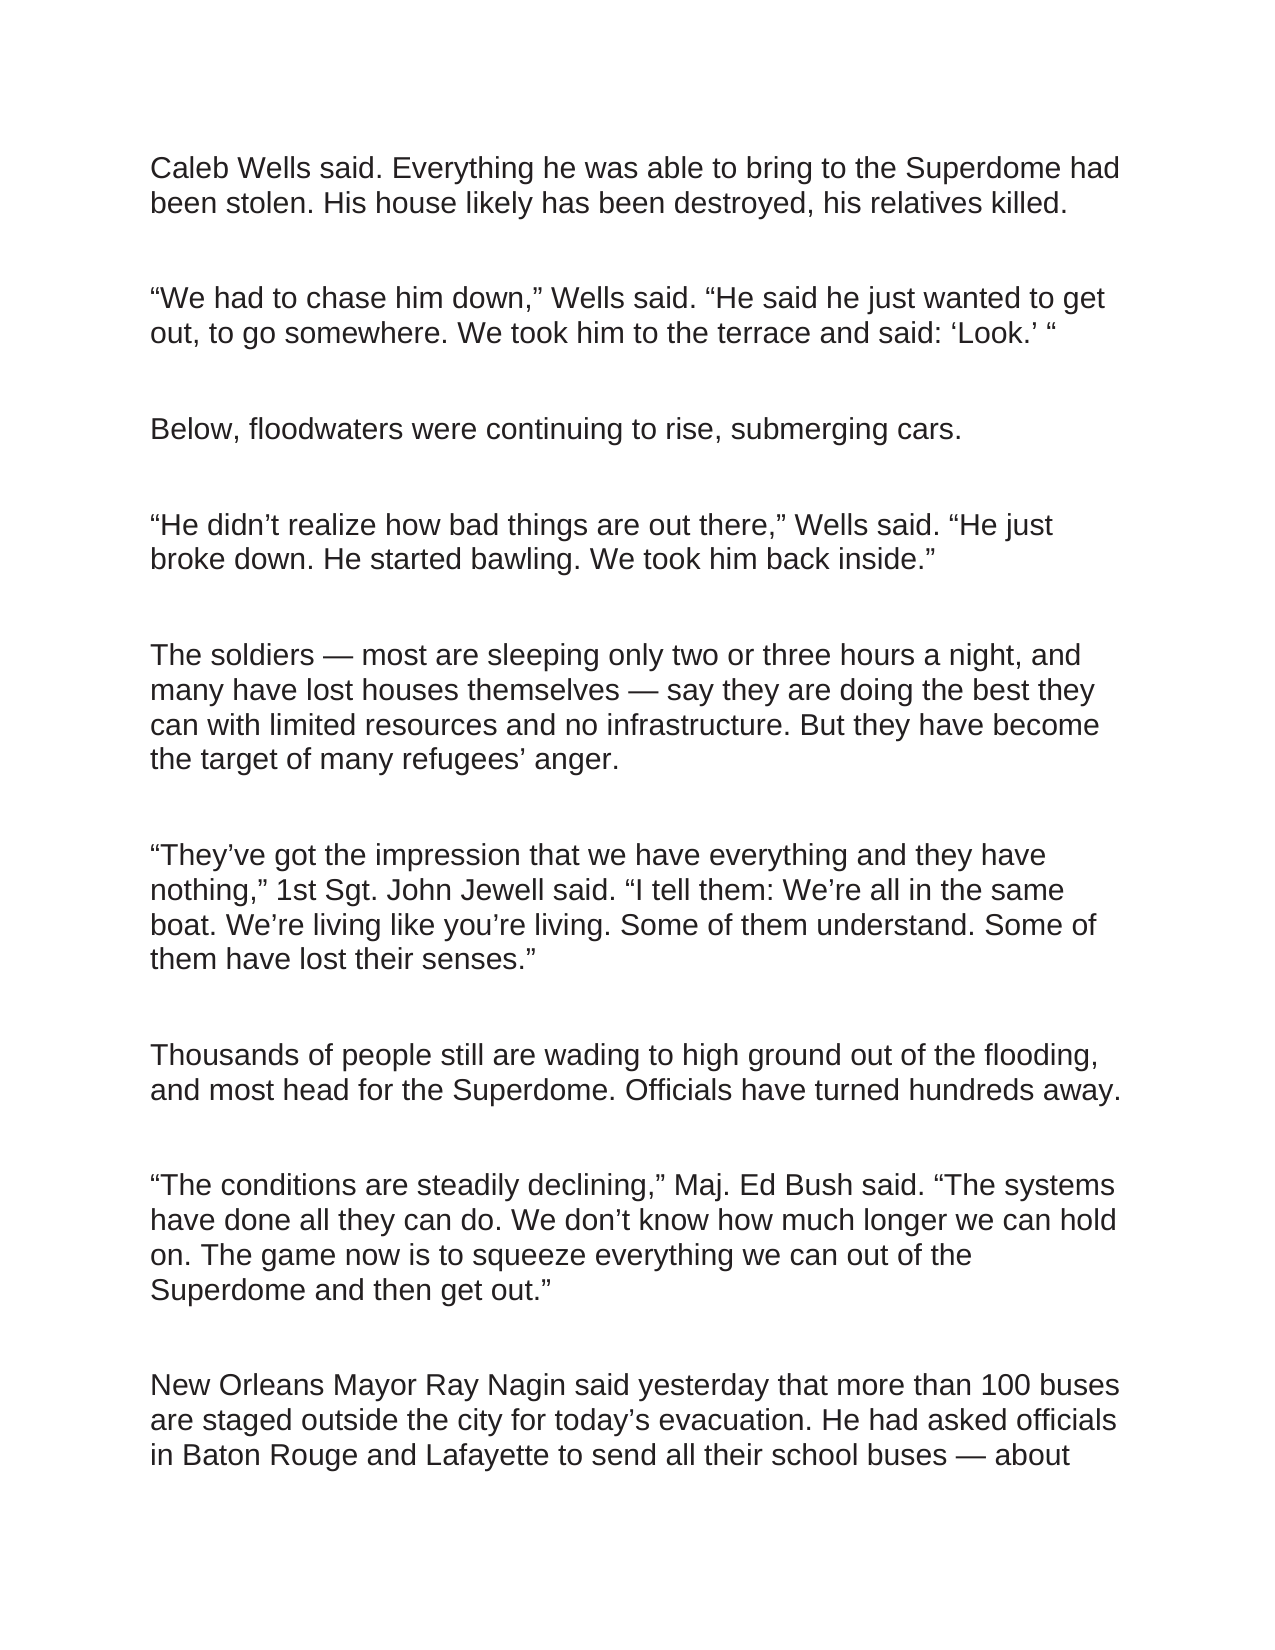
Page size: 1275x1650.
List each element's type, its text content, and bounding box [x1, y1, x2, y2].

text “They’ve got the impression that we have everything and they have nothing,” 1st Sgt. John Jewell said. “I tell them: We’re all in the same boat. We’re living like you’re living. Some of them understand. Some of them have lost their senses.” [150, 837, 1125, 976]
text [150, 1367, 1125, 1472]
text Thousands of people still are wading to high ground out of the flooding, and most head for the Superdome. Officials have turned hundreds away. [150, 1037, 1125, 1106]
text “The conditions are steadily declining,” Maj. Ed Bush said. “The systems have done all they can do. We don’t know how much longer we can hold on. The game now is to squeeze everything we can out of the Superdome and then get out.” [150, 1167, 1125, 1306]
text Below, floodwaters were continuing to rise, submerging cars. [150, 411, 1125, 446]
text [150, 150, 1125, 219]
text The soldiers — most are sleeping only two or three hours a night, and many have lost houses themselves — say they are doing the best they can with limited resources and no infrastructure. But they have become the target of many refugees’ anger. [150, 637, 1125, 776]
text “We had to chase him down,” Wells said. “He said he just wanted to get out, to go somewhere. We took him to the terrace and said: ‘Look.’ “ [150, 280, 1125, 350]
text “He didn’t realize how bad things are out there,” Wells said. “He just broke down. He started bawling. We took him back inside.” [150, 506, 1125, 576]
